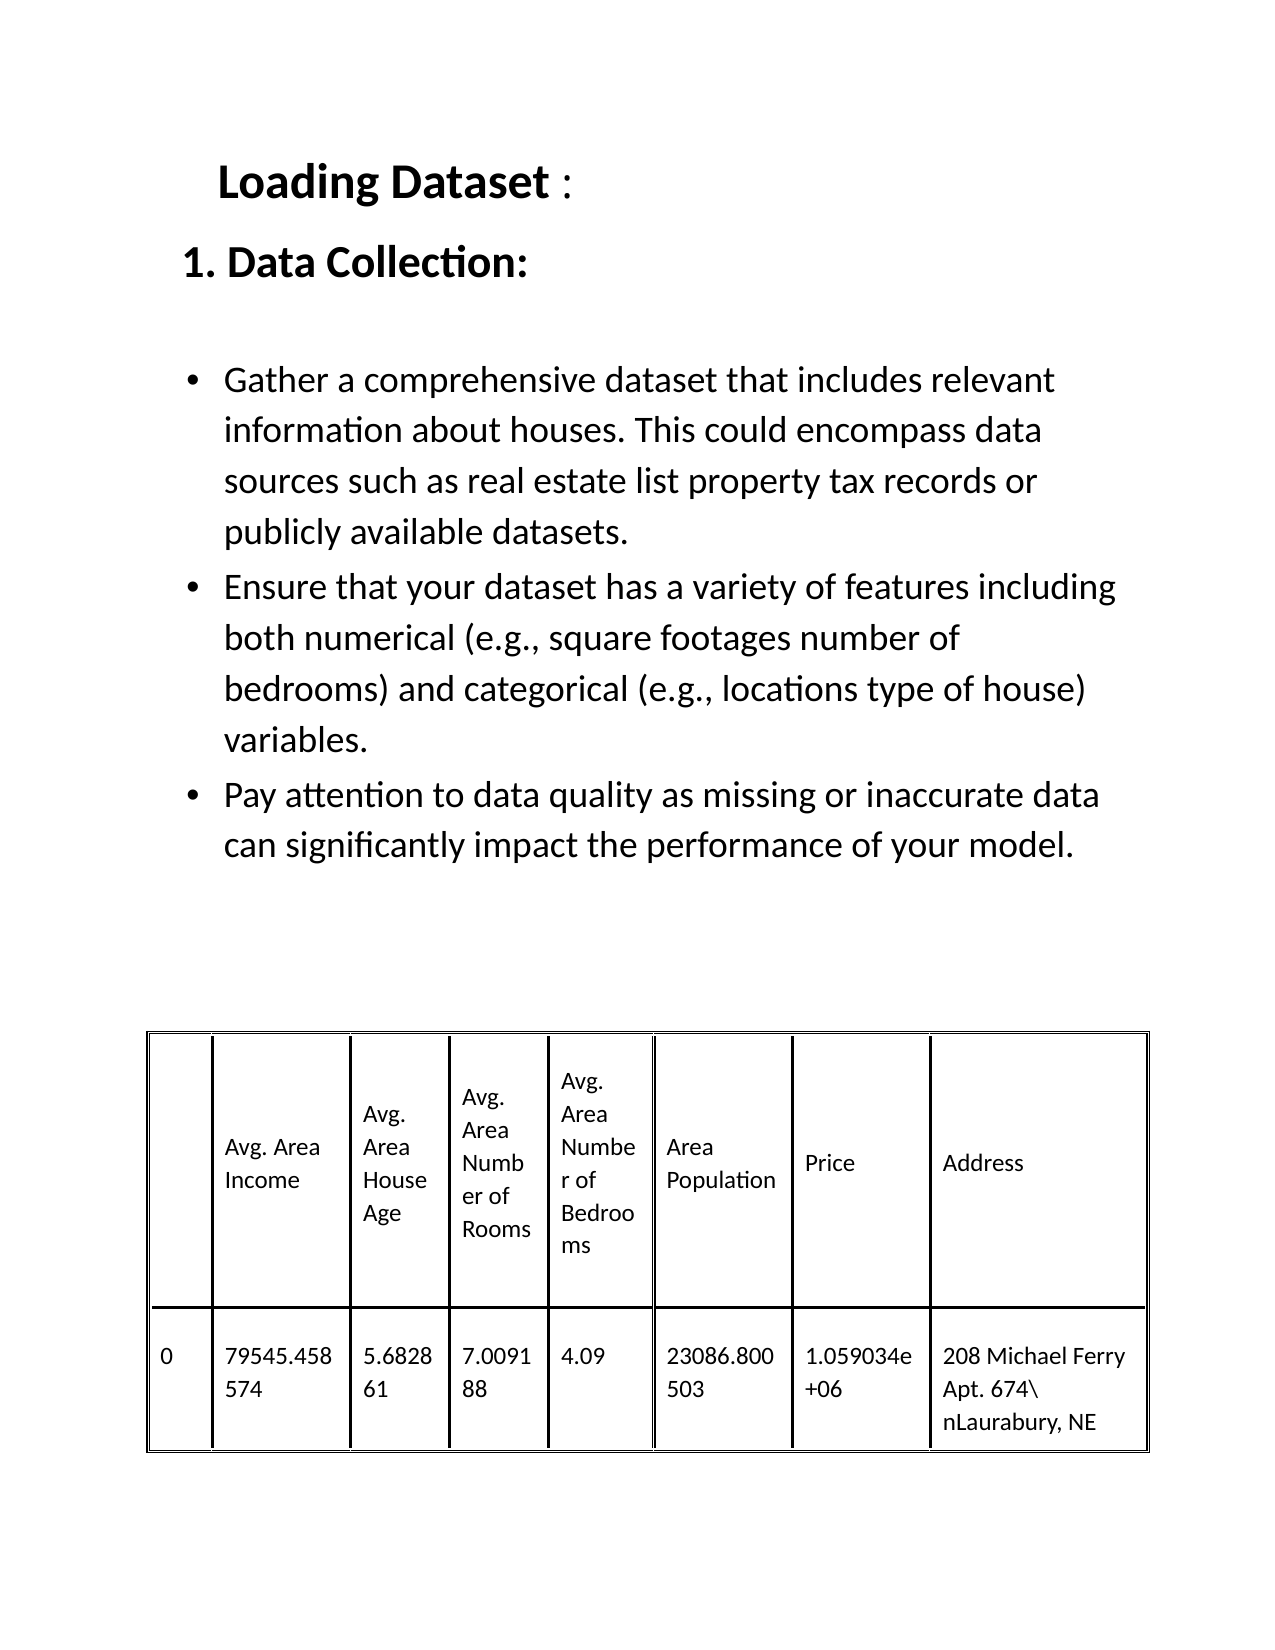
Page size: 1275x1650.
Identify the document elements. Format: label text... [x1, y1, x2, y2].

table_header [148, 1032, 212, 1306]
list Gather a comprehensive dataset that includes relevant information about houses. This could encompass data sources such as real estate list property tax records or publicly available datasets. [186, 356, 1118, 554]
table_header Address [930, 1034, 1146, 1306]
text Loading Dataset : [150, 150, 1125, 211]
table_header Price [792, 1032, 930, 1306]
table_cell 4.09 [548, 1306, 654, 1450]
list Ensure that your dataset has a variety of features including both numerical (e.g., square footages number of bedrooms) and categorical (e.g., locations type of house) variables. [186, 563, 1118, 761]
table_cell 0 [150, 1306, 212, 1450]
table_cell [930, 1306, 1146, 1450]
table_cell 23086.800503 [654, 1309, 792, 1450]
table_header Avg. Area Number of Bedrooms [548, 1032, 654, 1306]
table_cell 5.682861 [350, 1309, 449, 1450]
table_header Avg. Area Number of Rooms [449, 1034, 548, 1306]
text 1. Data Collection: [181, 232, 1125, 288]
table_header Avg. Area Income [212, 1034, 350, 1306]
table_header Avg. Area House Age [350, 1034, 449, 1306]
table_cell 7.009188 [449, 1309, 548, 1450]
list Pay attention to data quality as missing or inaccurate data can significantly impact the performance of your model. [186, 771, 1118, 867]
table_cell 79545.458574 [212, 1309, 350, 1450]
table_cell 1.059034e+06 [792, 1309, 930, 1450]
table_header Area Population [654, 1034, 792, 1306]
